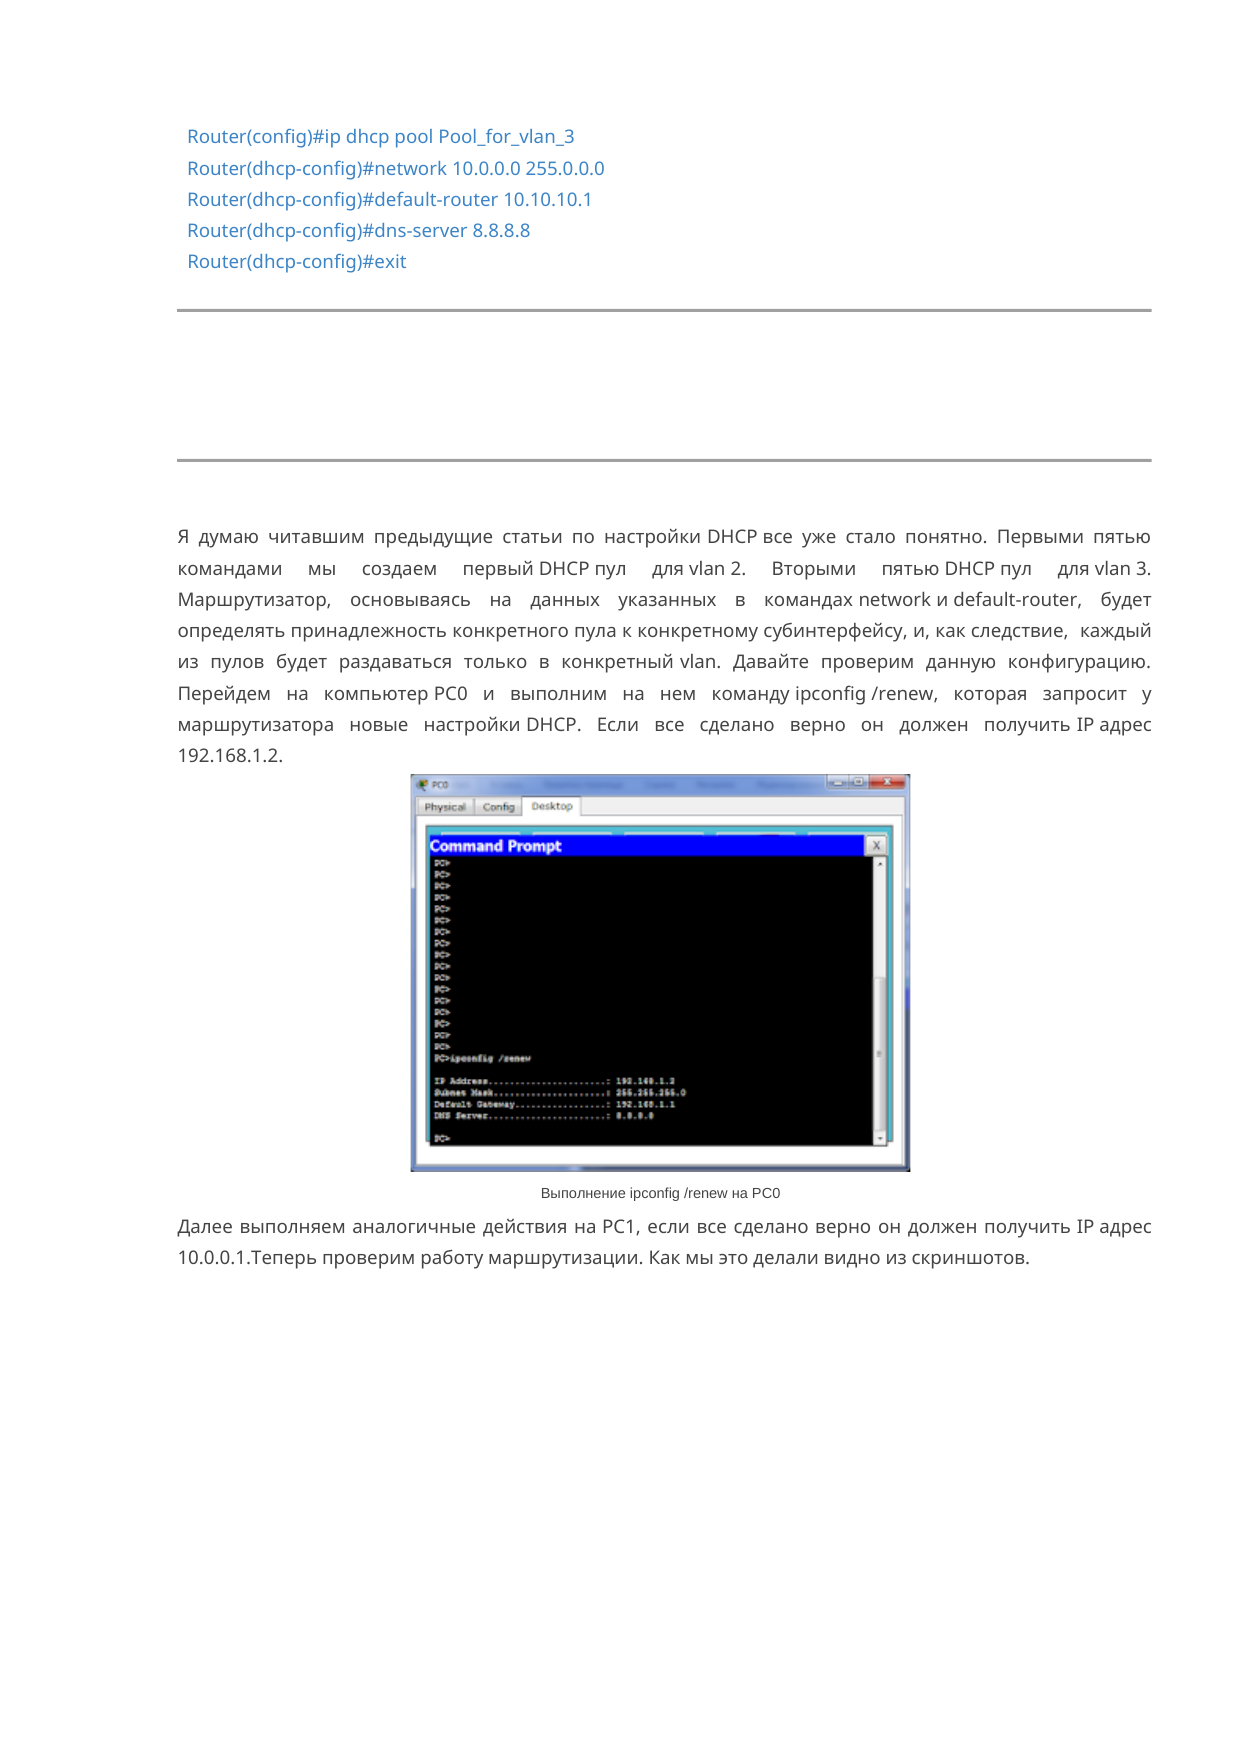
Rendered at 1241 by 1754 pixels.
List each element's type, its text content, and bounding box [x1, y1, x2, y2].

text Router(config)#ip dhcp pool Pool_for_vlan_3 [177, 118, 1152, 149]
picture [410, 774, 911, 1172]
text Router(dhcp-config)#exit [177, 243, 1152, 274]
text Далее выполняем аналогичные действия на PC1, если все сделано верно он должен получить IP адрес 10.0.0.1.Теперь проверим работу маршрутизации. Как мы это делали видно из скриншотов. [177, 1207, 1152, 1270]
text Router(dhcp-config)#dns-server 8.8.8.8 [177, 212, 1152, 243]
text Router(dhcp-config)#network 10.0.0.0 255.0.0.0 [177, 149, 1152, 181]
table_header [192, 768, 1137, 1178]
table_cell Выполнение ipconfig /renew на PC0 [192, 1178, 1137, 1207]
text Я думаю читавшим предыдущие статьи по настройки DHCP все уже стало понятно. Первыми пятью командами мы создаем первый DHCP пул для vlan 2. Вторыми пятью DHCP пул для vlan 3. Маршрутизатор, основываясь на данных указанных в командах network и default-router, будет определять принадлежность конкретного пула к конкретному субинтерфейсу, и, как следствие, каждый из пулов будет раздаваться только в конкретный vlan. Давайте проверим данную конфигурацию. Перейдем на компьютер PC0 и выполним на нем команду ipconfig /renew, которая запросит у маршрутизатора новые настройки DHCP. Если все сделано верно он должен получить IP адрес 192.168.1.2. [177, 487, 1152, 768]
text Router(dhcp-config)#default-router 10.10.10.1 [177, 181, 1152, 212]
